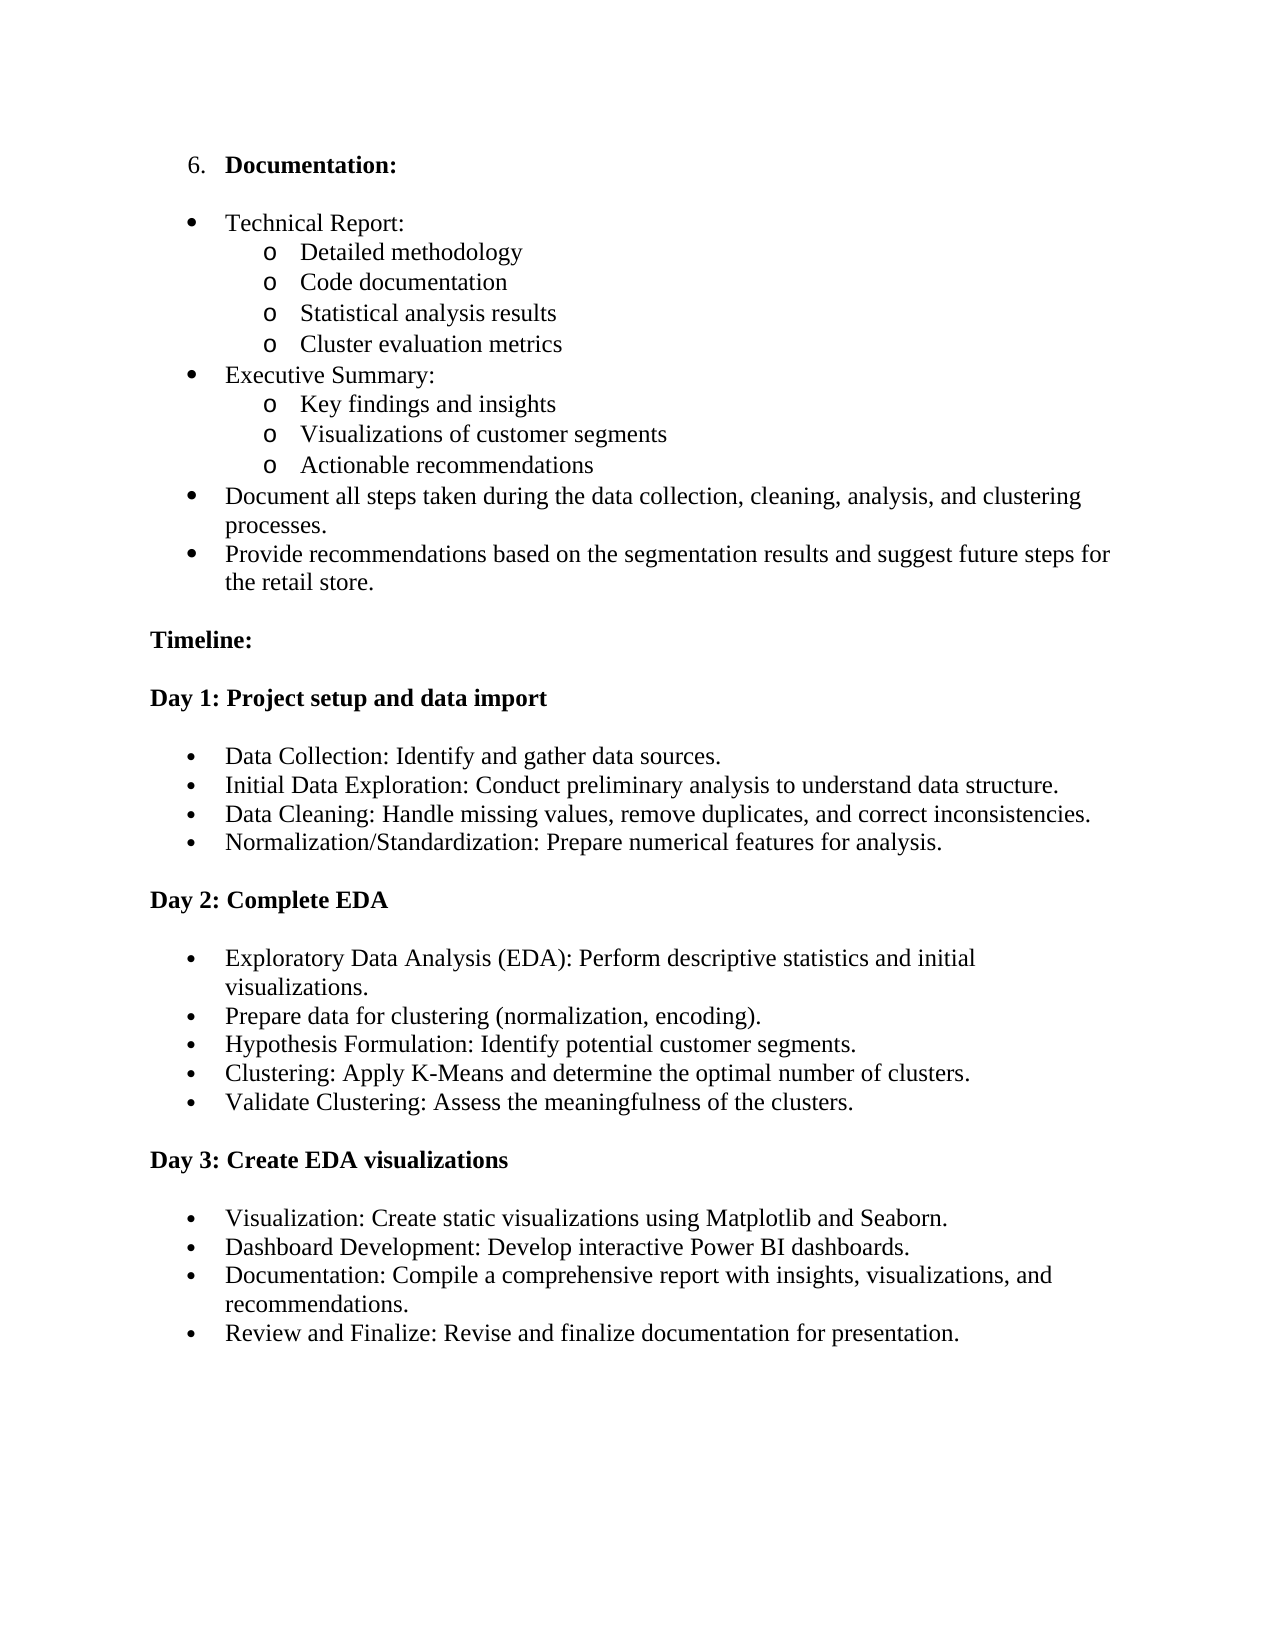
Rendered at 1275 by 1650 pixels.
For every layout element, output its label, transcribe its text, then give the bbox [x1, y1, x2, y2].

list Documentation: Compile a comprehensive report with insights, visualizations, and recommendations. [187, 1260, 1125, 1318]
text Day 1: Project setup and data import [150, 683, 1125, 712]
list Detailed methodology [262, 237, 1125, 267]
list Dashboard Development: Develop interactive Power BI dashboards. [187, 1232, 1125, 1260]
list Provide recommendations based on the segmentation results and suggest future steps for the retail store. [187, 539, 1125, 596]
list Prepare data for clustering (normalization, encoding). [187, 1001, 1125, 1029]
text Timeline: [150, 625, 1125, 654]
list Data Collection: Identify and gather data sources. [187, 741, 1125, 770]
list Hypothesis Formulation: Identify potential customer segments. [187, 1029, 1125, 1058]
list Statistical analysis results [262, 298, 1125, 329]
list Technical Report: [187, 208, 1125, 237]
list Actionable recommendations [262, 450, 1125, 481]
list Validate Clustering: Assess the meaningfulness of the clusters. [187, 1087, 1125, 1116]
list Normalization/Standardization: Prepare numerical features for analysis. [187, 827, 1125, 856]
list Initial Data Exploration: Conduct preliminary analysis to understand data structure. [187, 770, 1125, 799]
list Visualizations of customer segments [262, 419, 1125, 450]
list Review and Finalize: Revise and finalize documentation for presentation. [187, 1318, 1125, 1347]
list Data Cleaning: Handle missing values, remove duplicates, and correct inconsistencies. [187, 799, 1125, 827]
list Cluster evaluation metrics [262, 329, 1125, 360]
list Documentation: [187, 150, 1125, 179]
list Clustering: Apply K-Means and determine the optimal number of clusters. [187, 1058, 1125, 1087]
list Code documentation [262, 267, 1125, 298]
list Document all steps taken during the data collection, cleaning, analysis, and clustering processes. [187, 481, 1125, 539]
list Exploratory Data Analysis (EDA): Perform descriptive statistics and initial visualizations. [187, 943, 1125, 1001]
text Day 2: Complete EDA [150, 885, 1125, 914]
list Executive Summary: [187, 360, 1125, 389]
list Key findings and insights [262, 389, 1125, 419]
list Visualization: Create static visualizations using Matplotlib and Seaborn. [187, 1203, 1125, 1232]
text Day 3: Create EDA visualizations [150, 1145, 1125, 1174]
